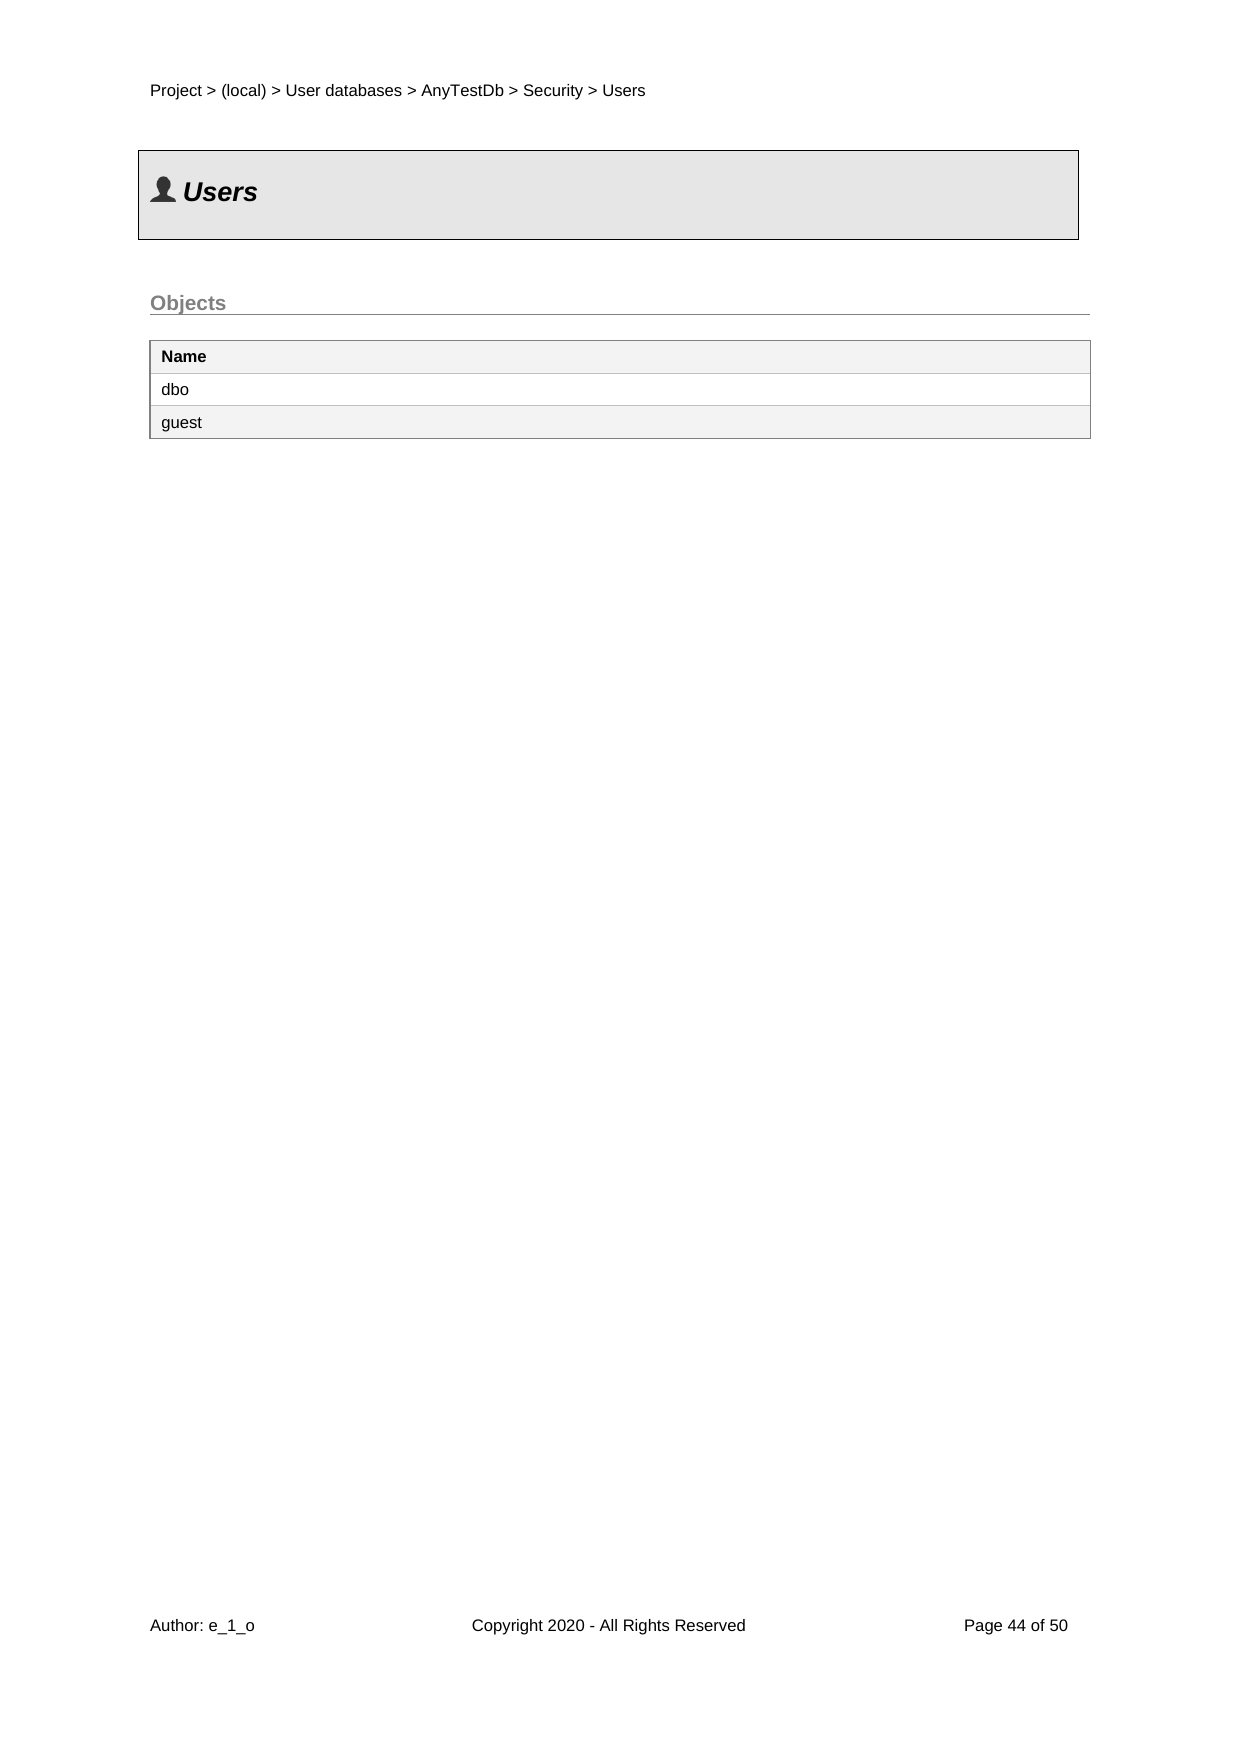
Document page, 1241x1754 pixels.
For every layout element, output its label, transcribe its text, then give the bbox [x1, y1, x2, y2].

title Objects [150, 290, 1090, 314]
picture [150, 176, 176, 202]
table_header Name [151, 341, 1090, 373]
table_cell guest [151, 406, 1090, 438]
table_cell dbo [151, 374, 1090, 405]
table_header Users [139, 151, 1078, 239]
